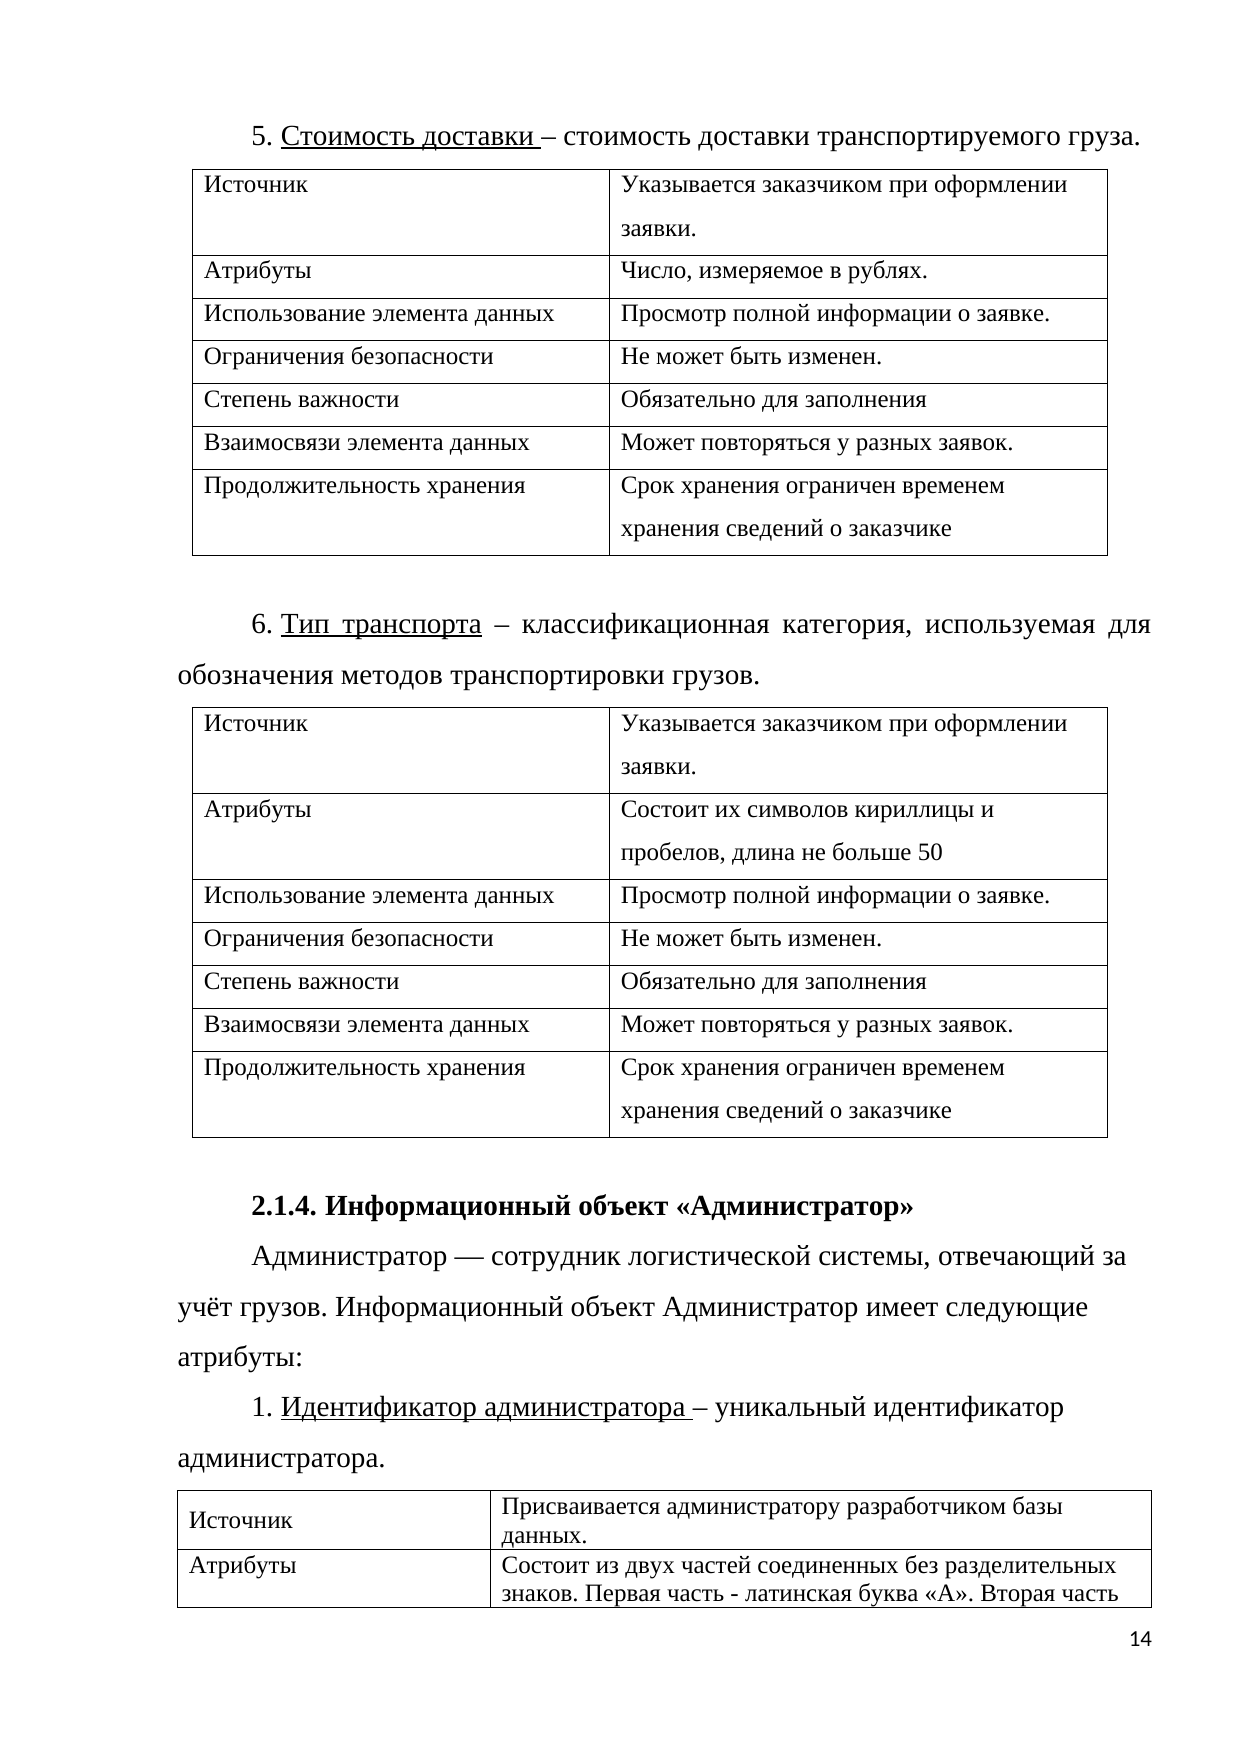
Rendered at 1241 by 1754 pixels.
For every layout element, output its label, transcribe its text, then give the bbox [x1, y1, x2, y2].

table_header Источник [178, 1491, 490, 1549]
table_cell Число, измеряемое в рублях. [610, 256, 1107, 297]
table_cell Просмотр полной информации о заявке. [610, 299, 1107, 340]
table_cell Может повторяться у разных заявок. [610, 427, 1107, 469]
table_cell Степень важности [193, 966, 609, 1008]
table_cell Продолжительность хранения [193, 1052, 609, 1137]
table_cell Срок хранения ограничен временем хранения сведений о заказчике [610, 1052, 1107, 1137]
table_header Источник [193, 170, 609, 254]
table_cell Атрибуты [193, 256, 609, 297]
table_cell Атрибуты [178, 1550, 490, 1607]
list Тип транспорта – классификационная категория, используемая для обозначения методов транспортировки грузов. [177, 606, 1152, 690]
table_header Источник [193, 708, 609, 793]
table_cell Использование элемента данных [193, 880, 609, 922]
table_cell Срок хранения ограничен временем хранения сведений о заказчике [610, 470, 1107, 555]
table_cell Обязательно для заполнения [610, 384, 1107, 426]
table_cell Ограничения безопасности [193, 341, 609, 383]
table_cell Атрибуты [193, 794, 609, 879]
table_cell Ограничения безопасности [193, 923, 609, 965]
table_cell Может повторяться у разных заявок. [610, 1009, 1107, 1051]
table_cell Не может быть изменен. [610, 341, 1107, 383]
table_cell Использование элемента данных [193, 299, 609, 340]
table_cell Взаимосвязи элемента данных [193, 427, 609, 469]
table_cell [491, 1550, 1151, 1607]
table_cell Взаимосвязи элемента данных [193, 1009, 609, 1051]
table_header Указывается заказчиком при оформлении заявки. [610, 170, 1107, 254]
list Администратор — сотрудник логистической системы, отвечающий за учёт грузов. Информационный объект Администратор имеет следующие атрибуты: [177, 1238, 1152, 1373]
table_cell Обязательно для заполнения [610, 966, 1107, 1008]
table_cell Состоит их символов кириллицы и пробелов, длина не больше 50 [610, 794, 1107, 879]
list Стоимость доставки – стоимость доставки транспортируемого груза. [177, 118, 1152, 152]
list Идентификатор администратора – уникальный идентификатор администратора. [177, 1389, 1152, 1473]
list Информационный объект «Администратор» [177, 1188, 1152, 1222]
table_header Присваивается администратору разработчиком базы данных. [491, 1491, 1151, 1549]
table_cell Не может быть изменен. [610, 923, 1107, 965]
table_cell Продолжительность хранения [193, 470, 609, 555]
table_cell Просмотр полной информации о заявке. [610, 880, 1107, 922]
table_header Указывается заказчиком при оформлении заявки. [610, 708, 1107, 793]
table_cell Степень важности [193, 384, 609, 426]
